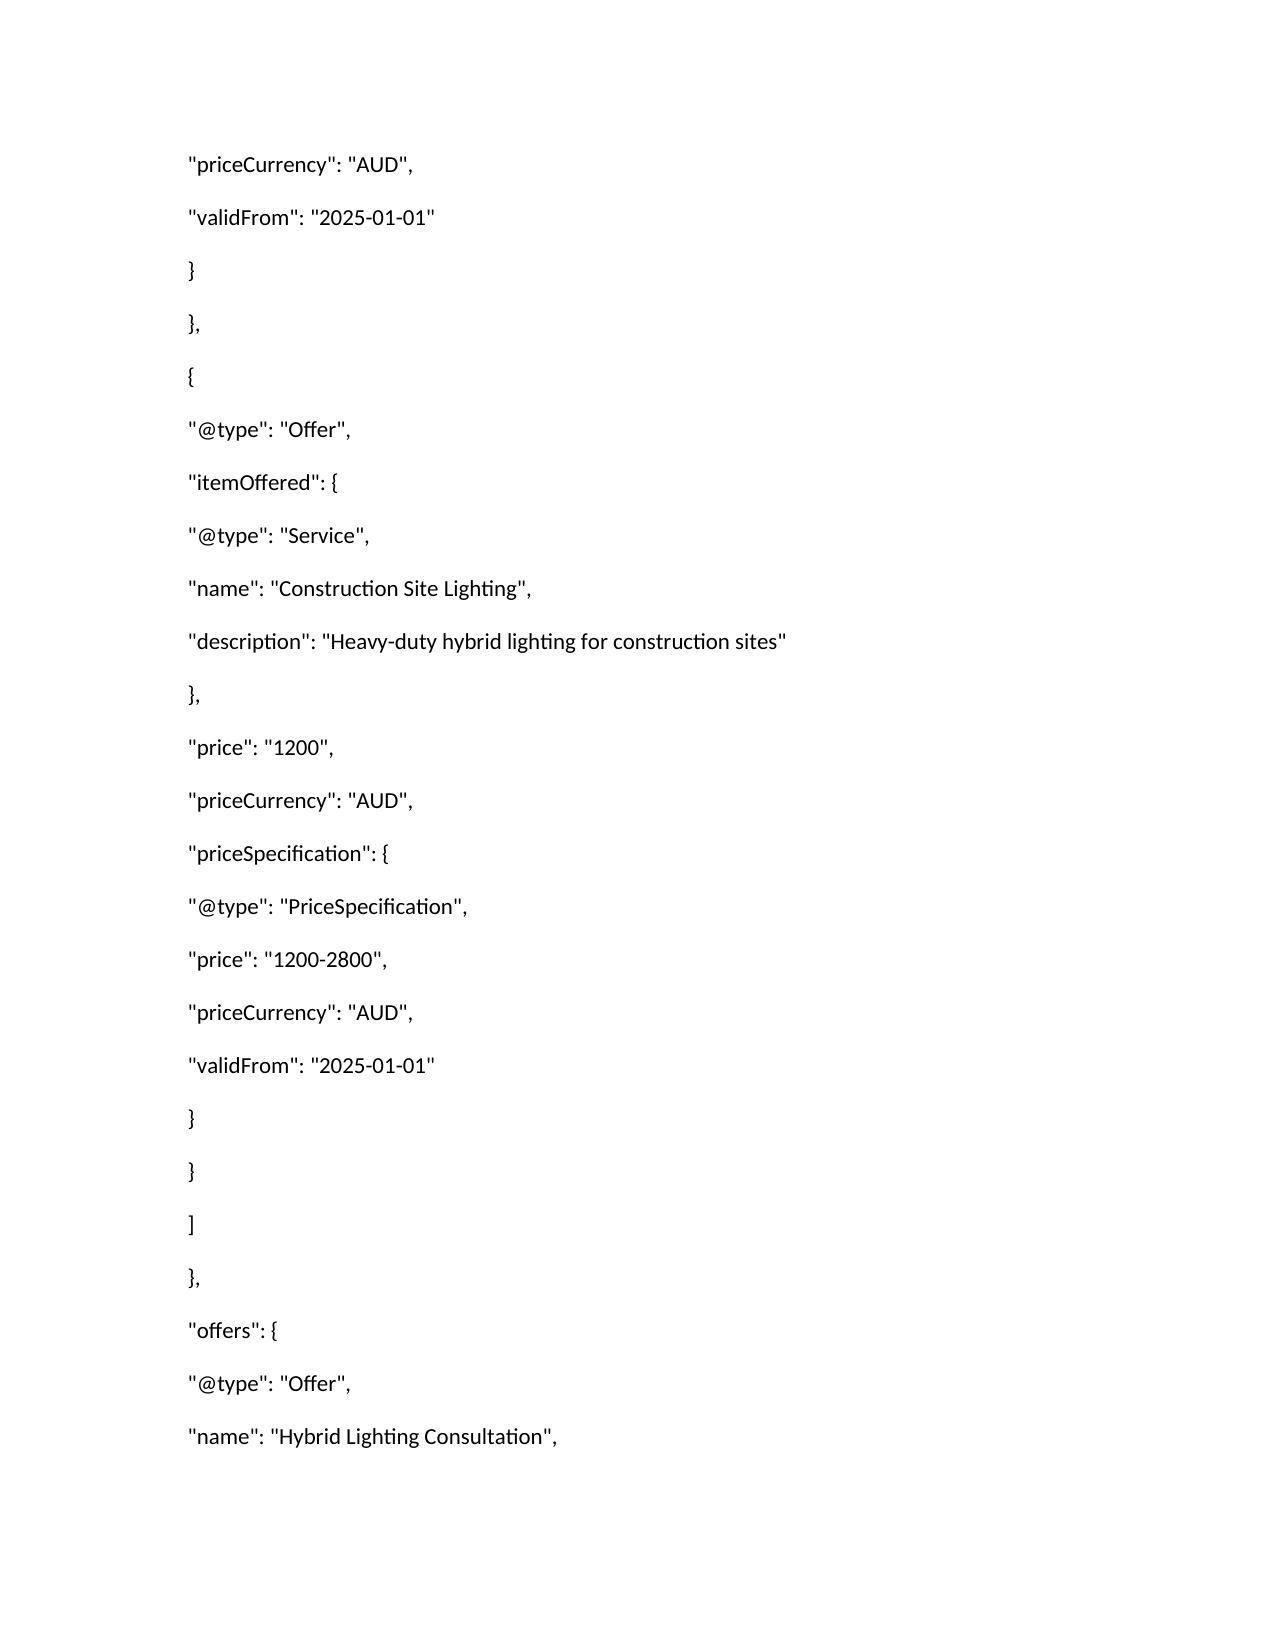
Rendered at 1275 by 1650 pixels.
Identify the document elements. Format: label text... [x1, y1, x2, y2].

text { [187, 362, 1087, 390]
text "priceCurrency": "AUD", [187, 786, 1087, 814]
text }, [187, 309, 1087, 337]
text }, [187, 1263, 1087, 1291]
text "@type": "Service", [187, 521, 1087, 549]
text "priceCurrency": "AUD", [187, 150, 1087, 178]
text "priceCurrency": "AUD", [187, 998, 1087, 1026]
text } [187, 256, 1087, 284]
text "description": "Heavy-duty hybrid lighting for construction sites" [187, 627, 1087, 655]
text "@type": "PriceSpecification", [187, 892, 1087, 920]
text "validFrom": "2025-01-01" [187, 203, 1087, 231]
text "name": "Hybrid Lighting Consultation", [187, 1422, 1087, 1451]
text "price": "1200-2800", [187, 945, 1087, 973]
text } [187, 1104, 1087, 1132]
text "price": "1200", [187, 733, 1087, 761]
text "@type": "Offer", [187, 415, 1087, 443]
text "@type": "Offer", [187, 1369, 1087, 1397]
text "priceSpecification": { [187, 839, 1087, 867]
text "name": "Construction Site Lighting", [187, 574, 1087, 602]
text "offers": { [187, 1316, 1087, 1344]
text "validFrom": "2025-01-01" [187, 1051, 1087, 1079]
text } [187, 1157, 1087, 1185]
text ] [187, 1210, 1087, 1238]
text }, [187, 680, 1087, 708]
text "itemOffered": { [187, 468, 1087, 496]
